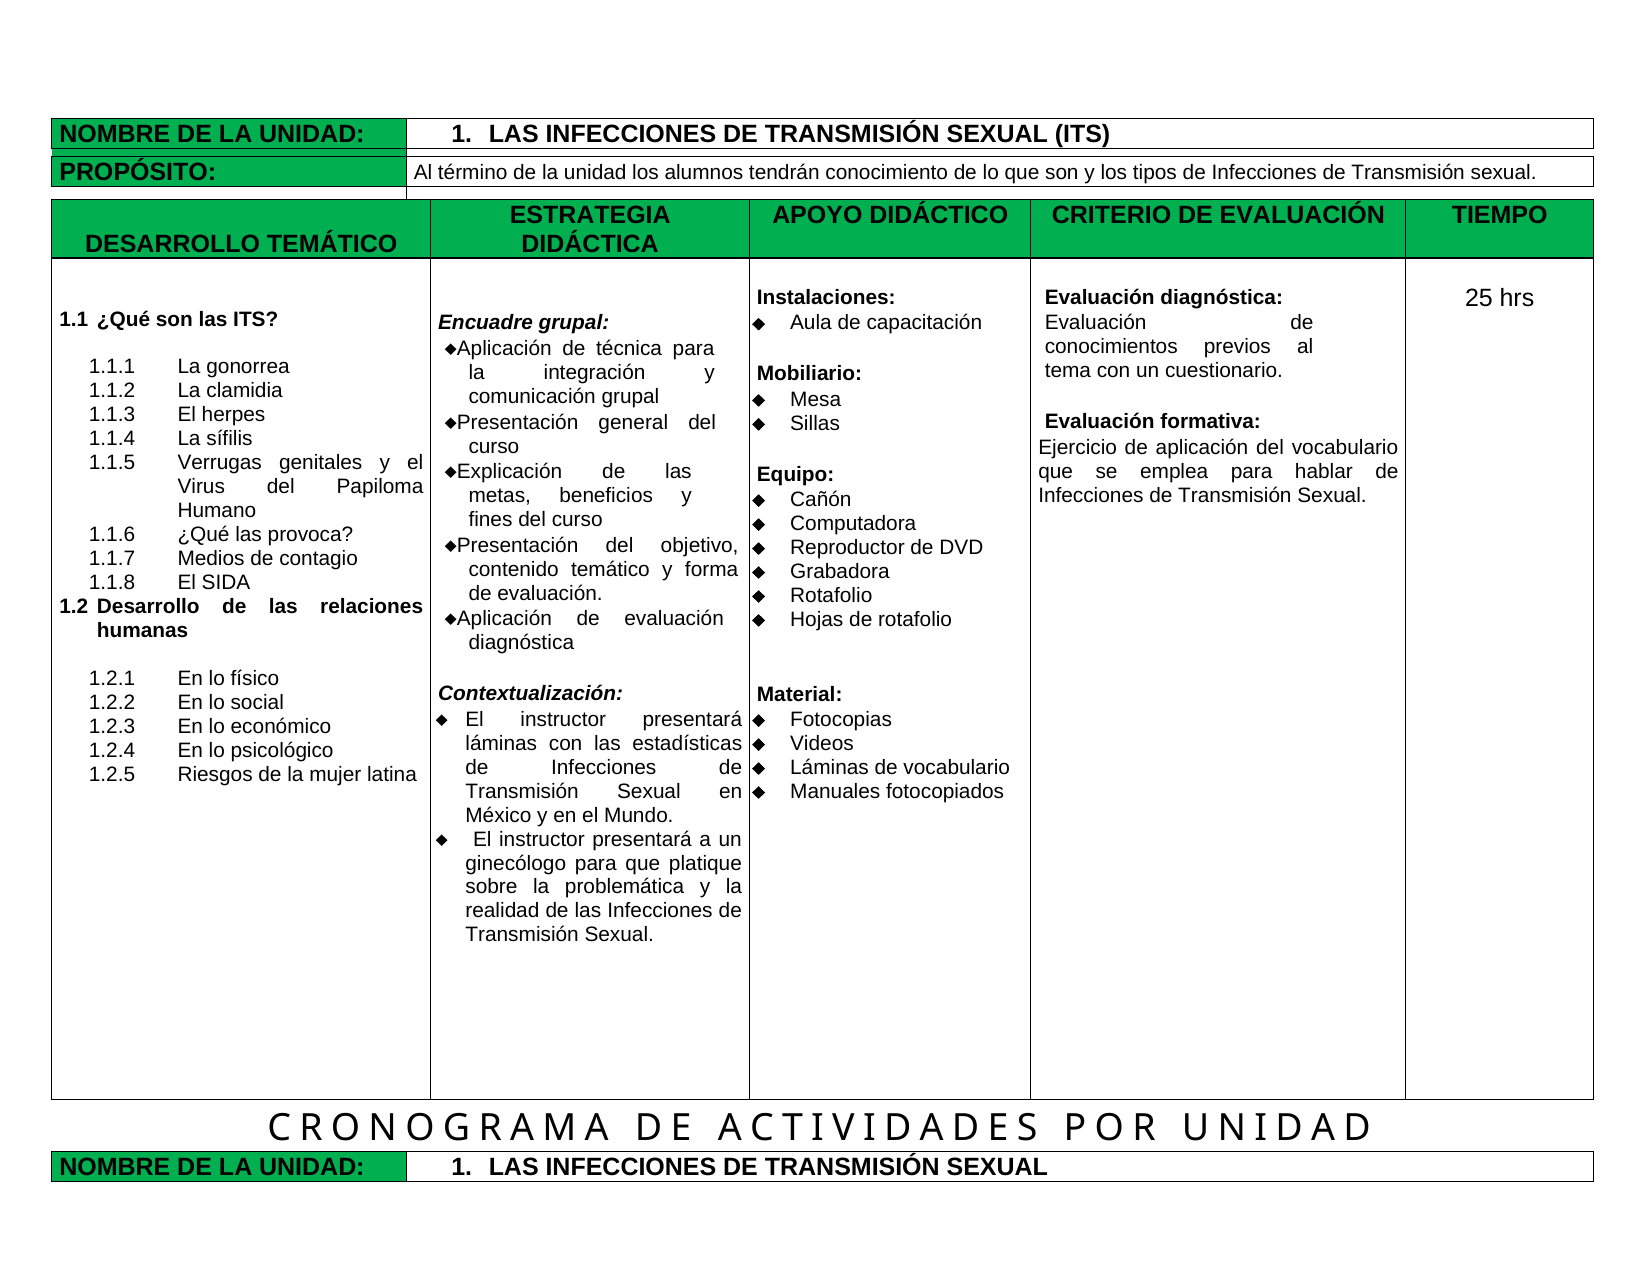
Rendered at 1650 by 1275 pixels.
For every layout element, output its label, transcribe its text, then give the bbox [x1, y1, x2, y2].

table_cell [52, 187, 406, 199]
text CRONOGRAMA DE ACTIVIDADES POR UNIDAD [59, 1100, 1580, 1151]
table_header NOMBRE DE LA UNIDAD: [52, 119, 406, 148]
table_cell PROPÓSITO: [52, 157, 406, 186]
table_header LAS INFECCIONES DE TRANSMISIÓN SEXUAL (ITS) [407, 119, 1593, 148]
table_cell Evaluación diagnóstica: Evaluación de conocimientos previos al tema con un cuestionario. Evaluación formativa: Ejercicio de aplicación del vocabulario que se emplea para hablar de Infecciones de Transmisión Sexual. [1031, 259, 1405, 1099]
table_cell Instalaciones: Aula de capacitación Mobiliario: Mesa Sillas Equipo: Cañón Computadora Reproductor de DVD Grabadora Rotafolio Hojas de rotafolio Material: Fotocopias Videos Láminas de vocabulario Manuales fotocopiados [750, 259, 1030, 1099]
table_header LAS INFECCIONES DE TRANSMISIÓN SEXUAL [407, 1152, 1593, 1181]
table_cell Al término de la unidad los alumnos tendrán conocimiento de lo que son y los tipos de Infecciones de Transmisión sexual. [407, 157, 1593, 186]
table_cell DESARROLLO TEMÁTICO [52, 200, 430, 257]
table_cell APOYO DIDÁCTICO [750, 200, 1030, 257]
table_cell [407, 187, 1593, 199]
table_header NOMBRE DE LA UNIDAD: [52, 1152, 406, 1181]
table_cell 25 hrs [1406, 259, 1593, 1099]
table_cell [407, 149, 1593, 156]
table_cell [52, 149, 406, 156]
table_cell Encuadre grupal: Aplicación de técnica para la integración y comunicación grupal Presentación general del curso Explicación de las metas, beneficios y fines del curso Presentación del objetivo, contenido temático y forma de evaluación. Aplicación de evaluación diagnóstica Contextualización: El instructor presentará láminas con las estadísticas de Infecciones de Transmisión Sexual en México y en el Mundo. El instructor presentará a un ginecólogo para que platique sobre la problemática y la realidad de las Infecciones de Transmisión Sexual. [431, 259, 749, 1099]
table_cell ESTRATEGIA DIDÁCTICA [431, 200, 749, 257]
table_cell ¿Qué son las ITS? La gonorrea La clamidia El herpes La sífilis Verrugas genitales y el Virus del Papiloma Humano ¿Qué las provoca? Medios de contagio El SIDA Desarrollo de las relaciones humanas En lo físico En lo social En lo económico En lo psicológico Riesgos de la mujer latina [52, 259, 430, 1099]
table_cell CRITERIO DE EVALUACIÓN [1031, 200, 1405, 257]
table_cell TIEMPO [1406, 200, 1593, 257]
